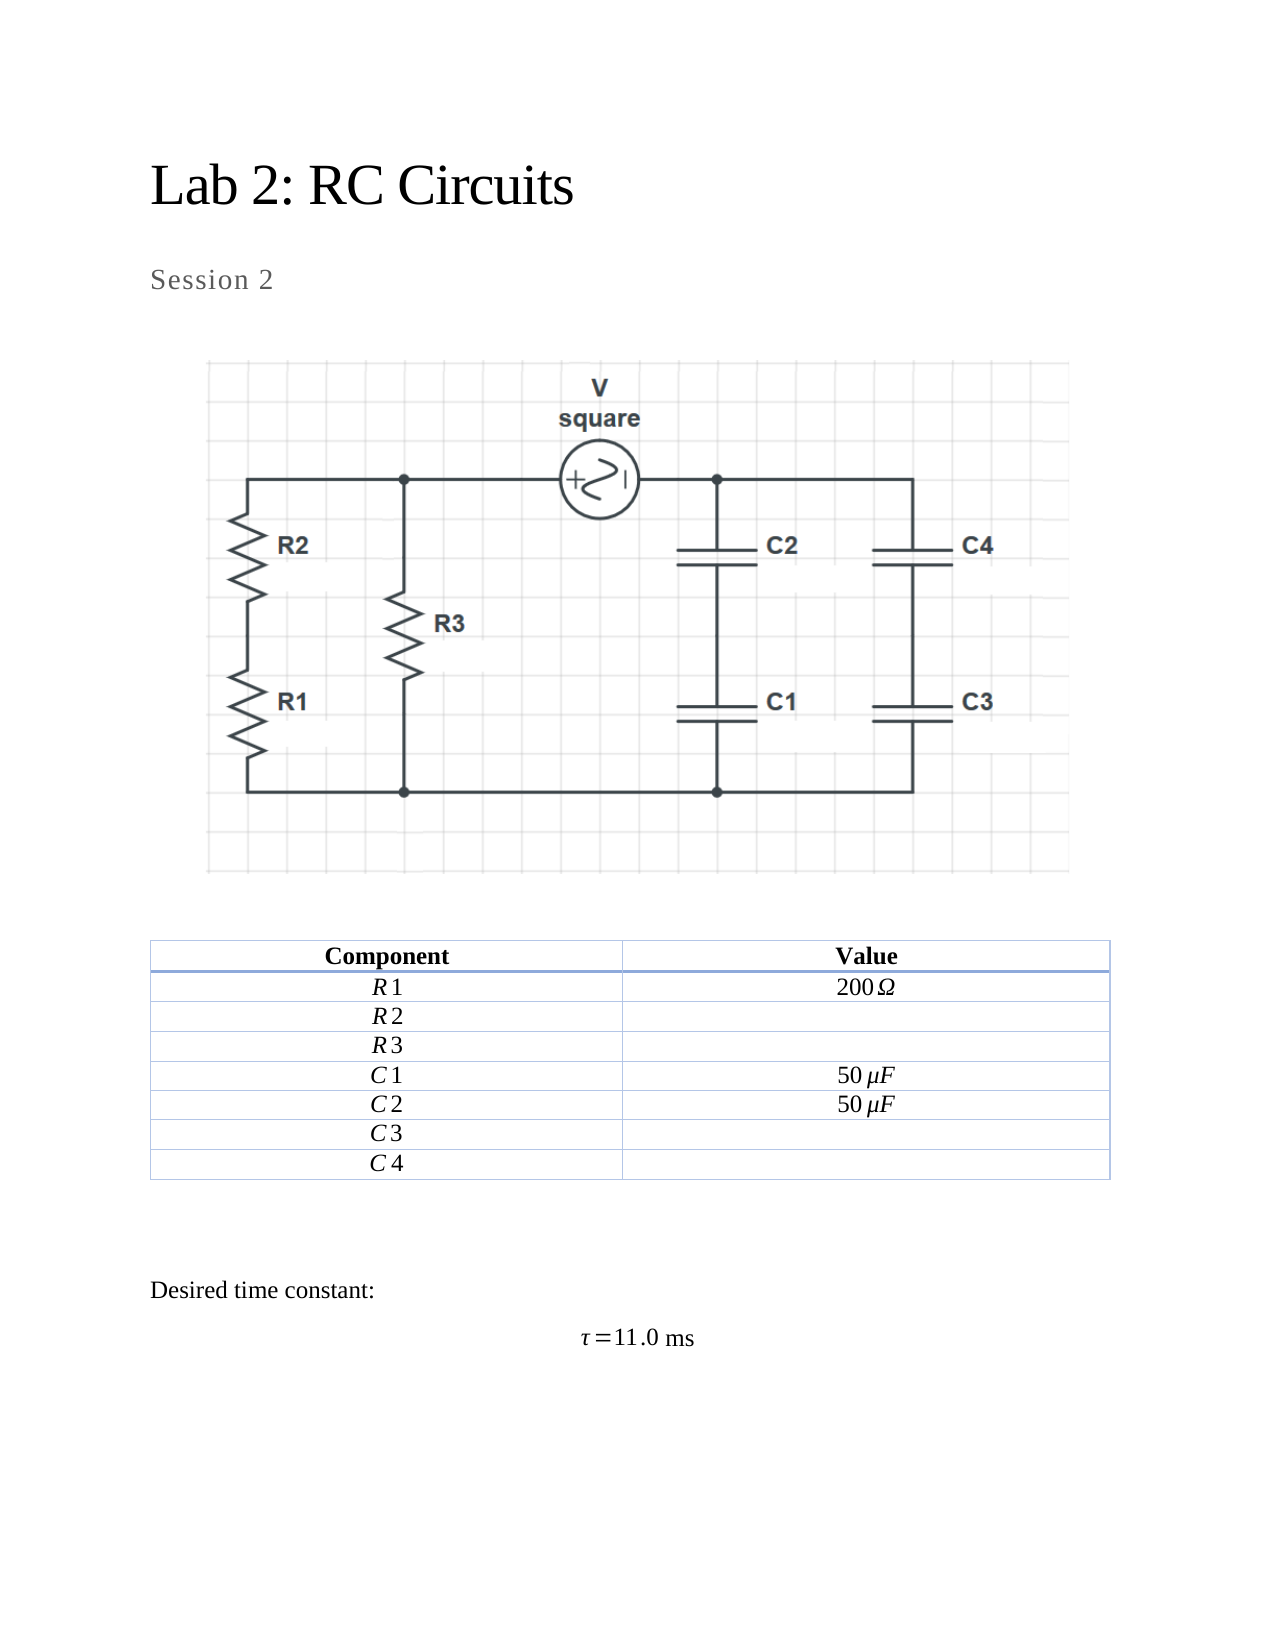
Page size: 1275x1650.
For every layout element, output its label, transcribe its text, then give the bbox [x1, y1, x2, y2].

subtitle Session 2 [150, 262, 1125, 296]
text Desired time constant: [150, 1275, 1125, 1304]
table_cell [151, 1002, 622, 1031]
table_cell [623, 1032, 1109, 1061]
table_cell [623, 1002, 1109, 1031]
table_cell [623, 1062, 1109, 1090]
table_cell [151, 1091, 622, 1119]
text ms [150, 1323, 1125, 1351]
table_cell [151, 1120, 622, 1149]
title Lab 2: RC Circuits [150, 150, 1125, 217]
table_cell [151, 1032, 622, 1061]
table_cell [623, 973, 1109, 1001]
table_cell [623, 1150, 1109, 1178]
table_cell [151, 1062, 622, 1090]
table_cell [151, 1150, 622, 1178]
table_cell [151, 973, 622, 1001]
table_header Value [623, 941, 1109, 970]
table_cell [623, 1091, 1109, 1119]
table_cell [623, 1120, 1109, 1149]
table_header Component [151, 941, 622, 970]
picture [205, 360, 1070, 874]
